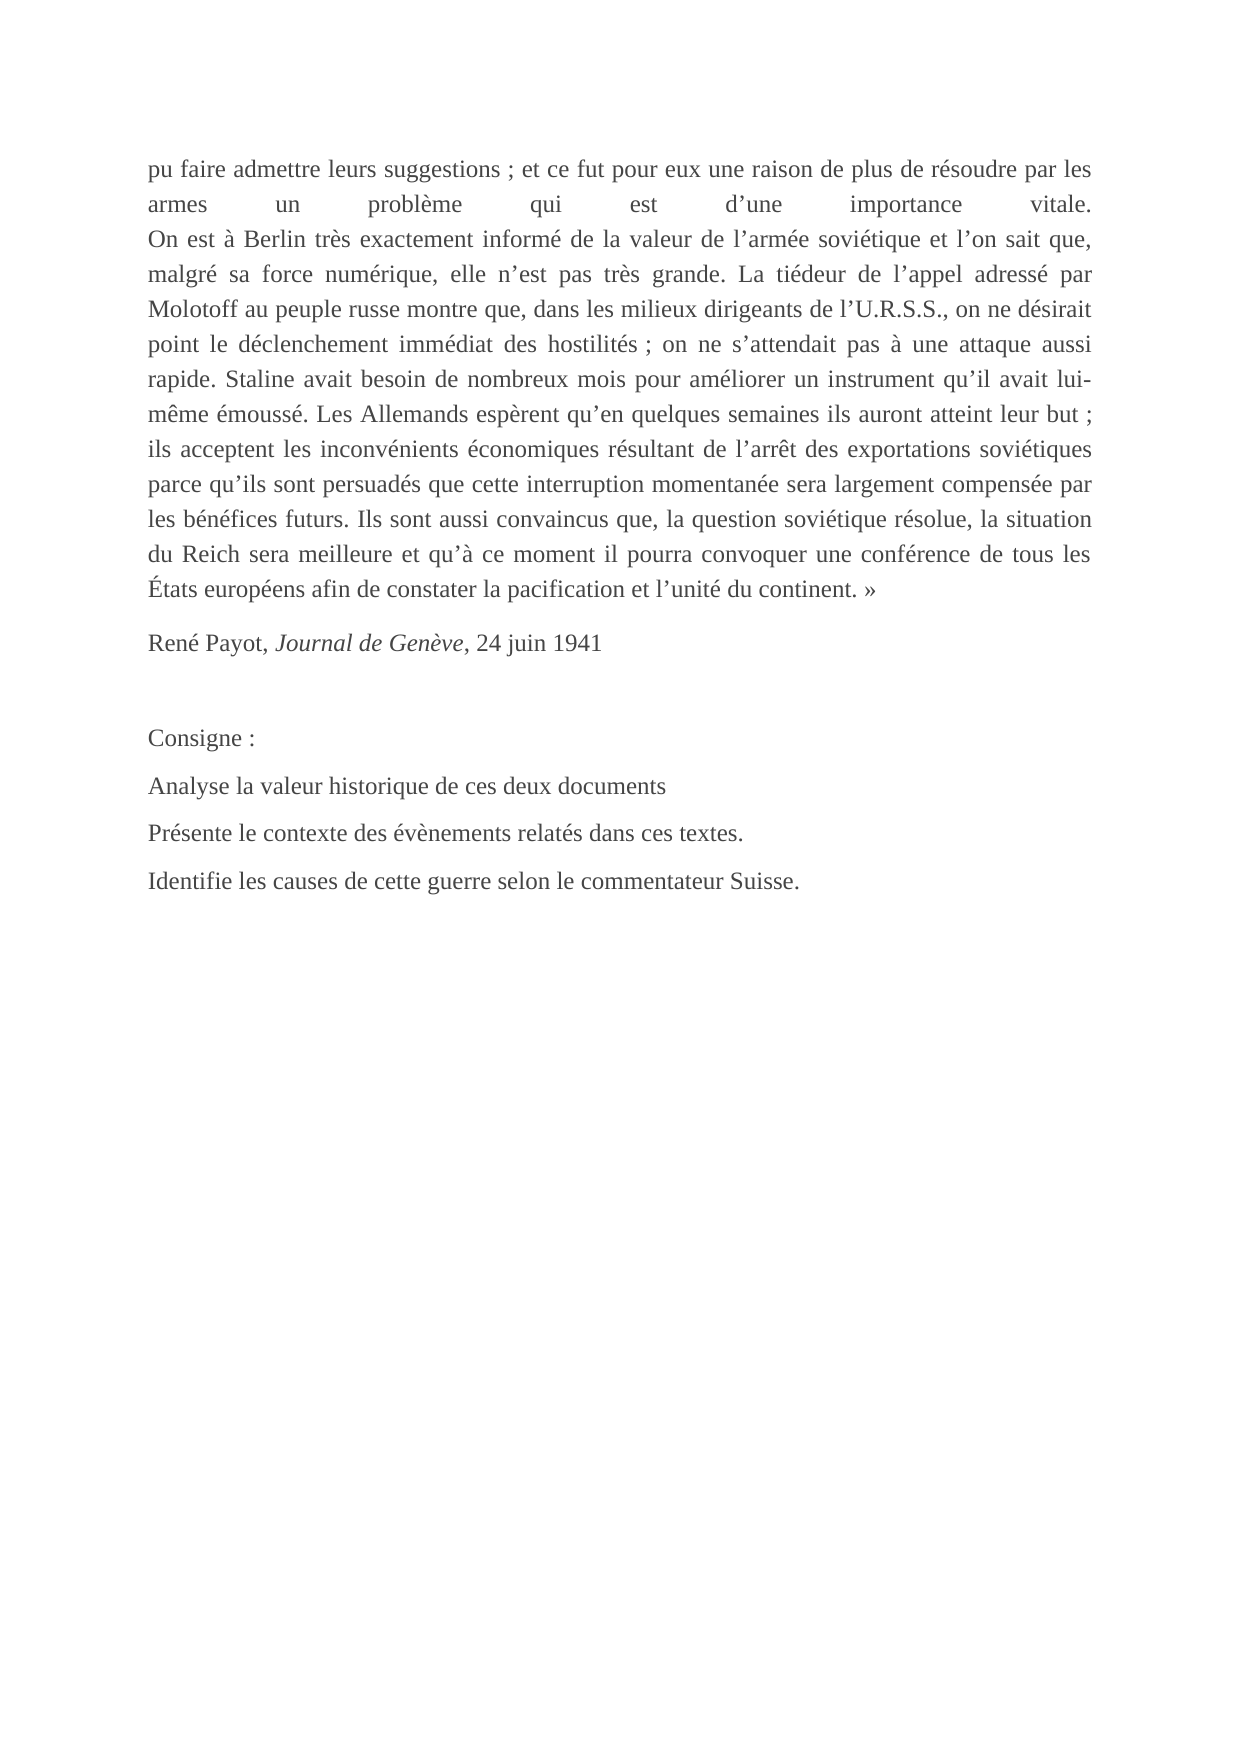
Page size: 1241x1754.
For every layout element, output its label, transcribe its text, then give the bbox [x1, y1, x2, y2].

text Identifie les causes de cette guerre selon le commentateur Suisse. [148, 866, 1093, 895]
text Présente le contexte des évènements relatés dans ces textes. [148, 818, 1093, 847]
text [148, 148, 1093, 603]
text René Payot, Journal de Genève, 24 juin 1941 [148, 628, 1093, 656]
text Analyse la valeur historique de ces deux documents [148, 771, 1093, 799]
text Consigne : [148, 723, 1093, 752]
